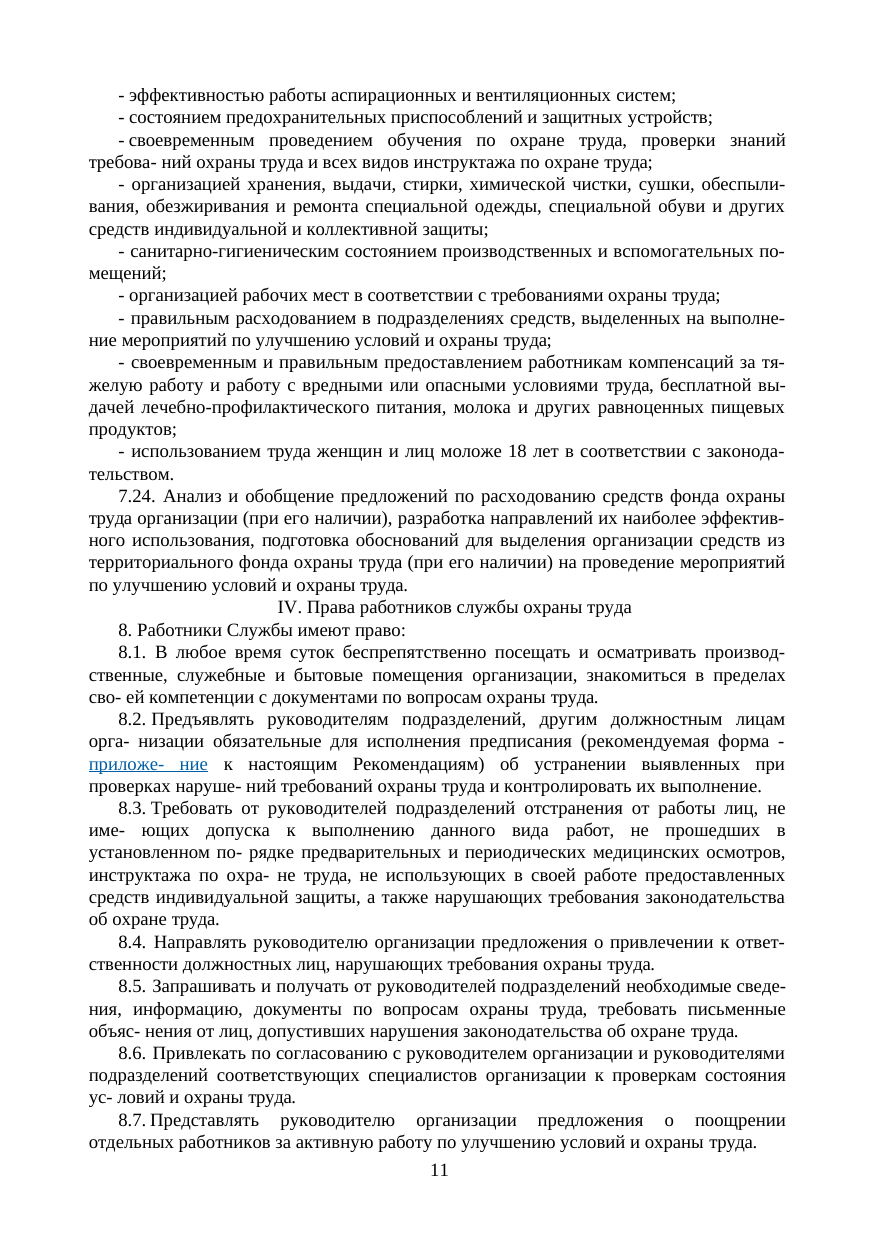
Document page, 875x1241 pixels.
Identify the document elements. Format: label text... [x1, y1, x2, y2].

list Привлекать по согласованию с руководителем организации и руководителями подразделений соответствующих специалистов организации к проверкам состояния ус- ловий и охраны труда. [88, 1042, 786, 1108]
list своевременным и правильным предоставлением работникам компенсаций за тя- желую работу и работу с вредными или опасными условиями труда, бесплатной вы- дачей лечебно-профилактического питания, молока и других равноценных пищевых продуктов; [88, 351, 786, 439]
list организацией хранения, выдачи, стирки, химической чистки, сушки, обеспыли- вания, обезжиривания и ремонта специальной одежды, специальной обуви и других средств индивидуальной и коллективной защиты; [88, 173, 786, 239]
list использованием труда женщин и лиц моложе 18 лет в соответствии с законода- тельством. [88, 440, 786, 484]
list Представлять руководителю организации предложения о поощрении отдельных работников за активную работу по улучшению условий и охраны труда. [88, 1109, 786, 1152]
list Анализ и обобщение предложений по расходованию средств фонда охраны труда организации (при его наличии), разработка направлений их наиболее эффектив- ного использования, подготовка обоснований для выделения организации средств из территориального фонда охраны труда (при его наличии) на проведение мероприятий по улучшению условий и охраны труда. [88, 485, 786, 595]
list санитарно-гигиеническим состоянием производственных и вспомогательных по- мещений; [88, 240, 786, 283]
list Требовать от руководителей подразделений отстранения от работы лиц, не име- ющих допуска к выполнению данного вида работ, не прошедших в установленном по- рядке предварительных и периодических медицинских осмотров, инструктажа по охра- не труда, не использующих в своей работе предоставленных средств индивидуальной защиты, а также нарушающих требования законодательства об охране труда. [88, 797, 786, 929]
list состоянием предохранительных приспособлений и защитных устройств; [118, 106, 801, 127]
list Направлять руководителю организации предложения о привлечении к ответ- ственности должностных лиц, нарушающих требования охраны труда. [88, 931, 786, 974]
list организацией рабочих мест в соответствии с требованиями охраны труда; [118, 284, 801, 306]
list Предъявлять руководителям подразделений, другим должностным лицам орга- низации обязательные для исполнения предписания (рекомендуемая форма - приложе- ние к настоящим Рекомендациям) об устранении выявленных при проверках наруше- ний требований охраны труда и контролировать их выполнение. [88, 708, 786, 796]
text IV. Права работников службы охраны труда [277, 596, 801, 618]
list Работники Службы имеют право: [118, 619, 801, 640]
list своевременным проведением обучения по охране труда, проверки знаний требова- ний охраны труда и всех видов инструктажа по охране труда; [88, 128, 786, 172]
list В любое время суток беспрепятственно посещать и осматривать производ- ственные, служебные и бытовые помещения организации, знакомиться в пределах сво- ей компетенции с документами по вопросам охраны труда. [88, 641, 786, 707]
list эффективностью работы аспирационных и вентиляционных систем; [118, 83, 801, 105]
list правильным расходованием в подразделениях средств, выделенных на выполне- ние мероприятий по улучшению условий и охраны труда; [88, 307, 786, 351]
list Запрашивать и получать от руководителей подразделений необходимые сведе- ния, информацию, документы по вопросам охраны труда, требовать письменные объяс- нения от лиц, допустивших нарушения законодательства об охране труда. [88, 975, 786, 1041]
